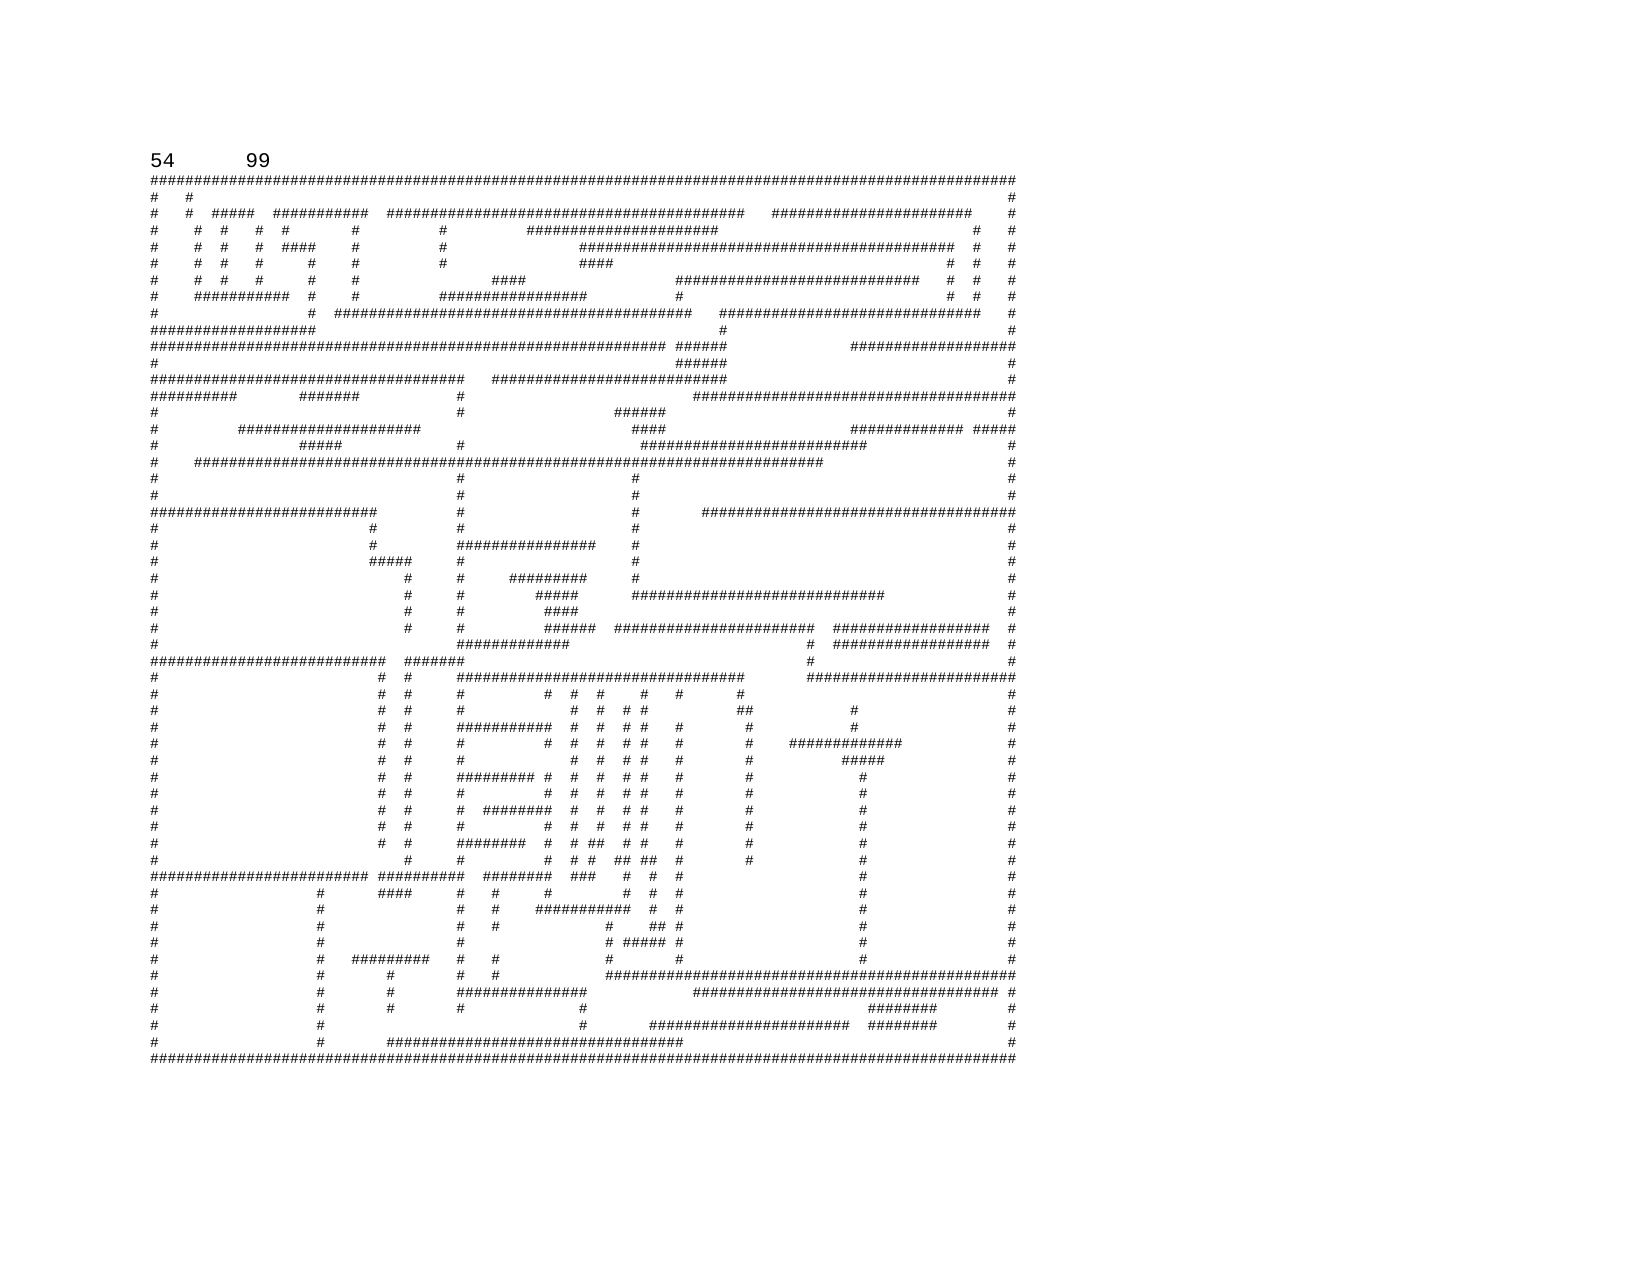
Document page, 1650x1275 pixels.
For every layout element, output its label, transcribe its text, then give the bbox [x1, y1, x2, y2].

text # # # # [150, 488, 1500, 505]
text # # # ################################# ######################## [150, 671, 1500, 687]
text # # # ########### # # # # # # # # [150, 720, 1500, 737]
text # # # ###### ####################### ################## # [150, 621, 1500, 637]
text # # # # # [150, 521, 1500, 538]
text # # # ######## # # ## # # # # # # [150, 836, 1500, 853]
text # # # [150, 190, 1500, 207]
text # # # # # # #### ############################ # # # [150, 273, 1500, 289]
text # ######################################################################## # [150, 455, 1500, 472]
text ########################################################### ###### ################### [150, 339, 1500, 356]
text ################################################################################################### [150, 174, 1500, 190]
text ################### # # [150, 323, 1500, 339]
text # # ##### ########### ######################################### ####################### # [150, 207, 1500, 223]
text # # # # ##### # # # [150, 936, 1500, 952]
text # # # ############### ################################### # [150, 985, 1500, 1002]
text # # # # ########### # # # # [150, 902, 1500, 919]
text # ########### # # ################# # # # # [150, 289, 1500, 306]
text # # # # [150, 472, 1500, 488]
text 54 99 [150, 150, 1500, 174]
text ########################## # # #################################### [150, 505, 1500, 521]
text # ##### # # # [150, 554, 1500, 571]
text # # # ######### # # [150, 571, 1500, 588]
text # # # ####################### ######## # [150, 1018, 1500, 1035]
text #################################### ########################### # [150, 372, 1500, 389]
text # # # # # # # # # # # ############# # [150, 737, 1500, 753]
text ######################### ########## ######## ### # # # # # [150, 869, 1500, 886]
text # # # # # ## # # # [150, 919, 1500, 936]
text # # # # # ######## # [150, 1002, 1500, 1018]
text # # # # # # # # # # # # # [150, 786, 1500, 803]
text ########################### ####### # # [150, 654, 1500, 671]
text # # # # # # # # # # # # # [150, 819, 1500, 836]
text # ############# # ################## # [150, 637, 1500, 654]
text # # ################ # # [150, 538, 1500, 554]
text ################################################################################################### [150, 1051, 1500, 1068]
text # # ################################## # [150, 1035, 1500, 1051]
text # # # ##### ############################# # [150, 588, 1500, 604]
text # ##################### #### ############# ##### [150, 422, 1500, 439]
text # ##### # ########################## # [150, 439, 1500, 455]
text # # #### # # # # # # # # [150, 886, 1500, 902]
text # # # # # # # # # # ##### # [150, 753, 1500, 770]
text # # # # # # # # # # # [150, 687, 1500, 704]
text # # ######### # # # # # # [150, 952, 1500, 969]
text # # # # # ############################################### [150, 969, 1500, 985]
text # # ######################################### ############################## # [150, 306, 1500, 323]
text # # # # # # # ###################### # # [150, 223, 1500, 240]
text # # # # ######## # # # # # # # # [150, 803, 1500, 819]
text # # # #### # [150, 604, 1500, 621]
text # # ###### # [150, 406, 1500, 422]
text ########## ####### # ##################################### [150, 389, 1500, 406]
text # # # # #### # # ########################################### # # [150, 240, 1500, 256]
text # # # # # # ## ## # # # # [150, 853, 1500, 869]
text # # # ######### # # # # # # # # # [150, 770, 1500, 786]
text # # # # # # # # ## # # [150, 704, 1500, 720]
text # # # # # # # #### # # # [150, 256, 1500, 273]
text # ###### # [150, 356, 1500, 372]
